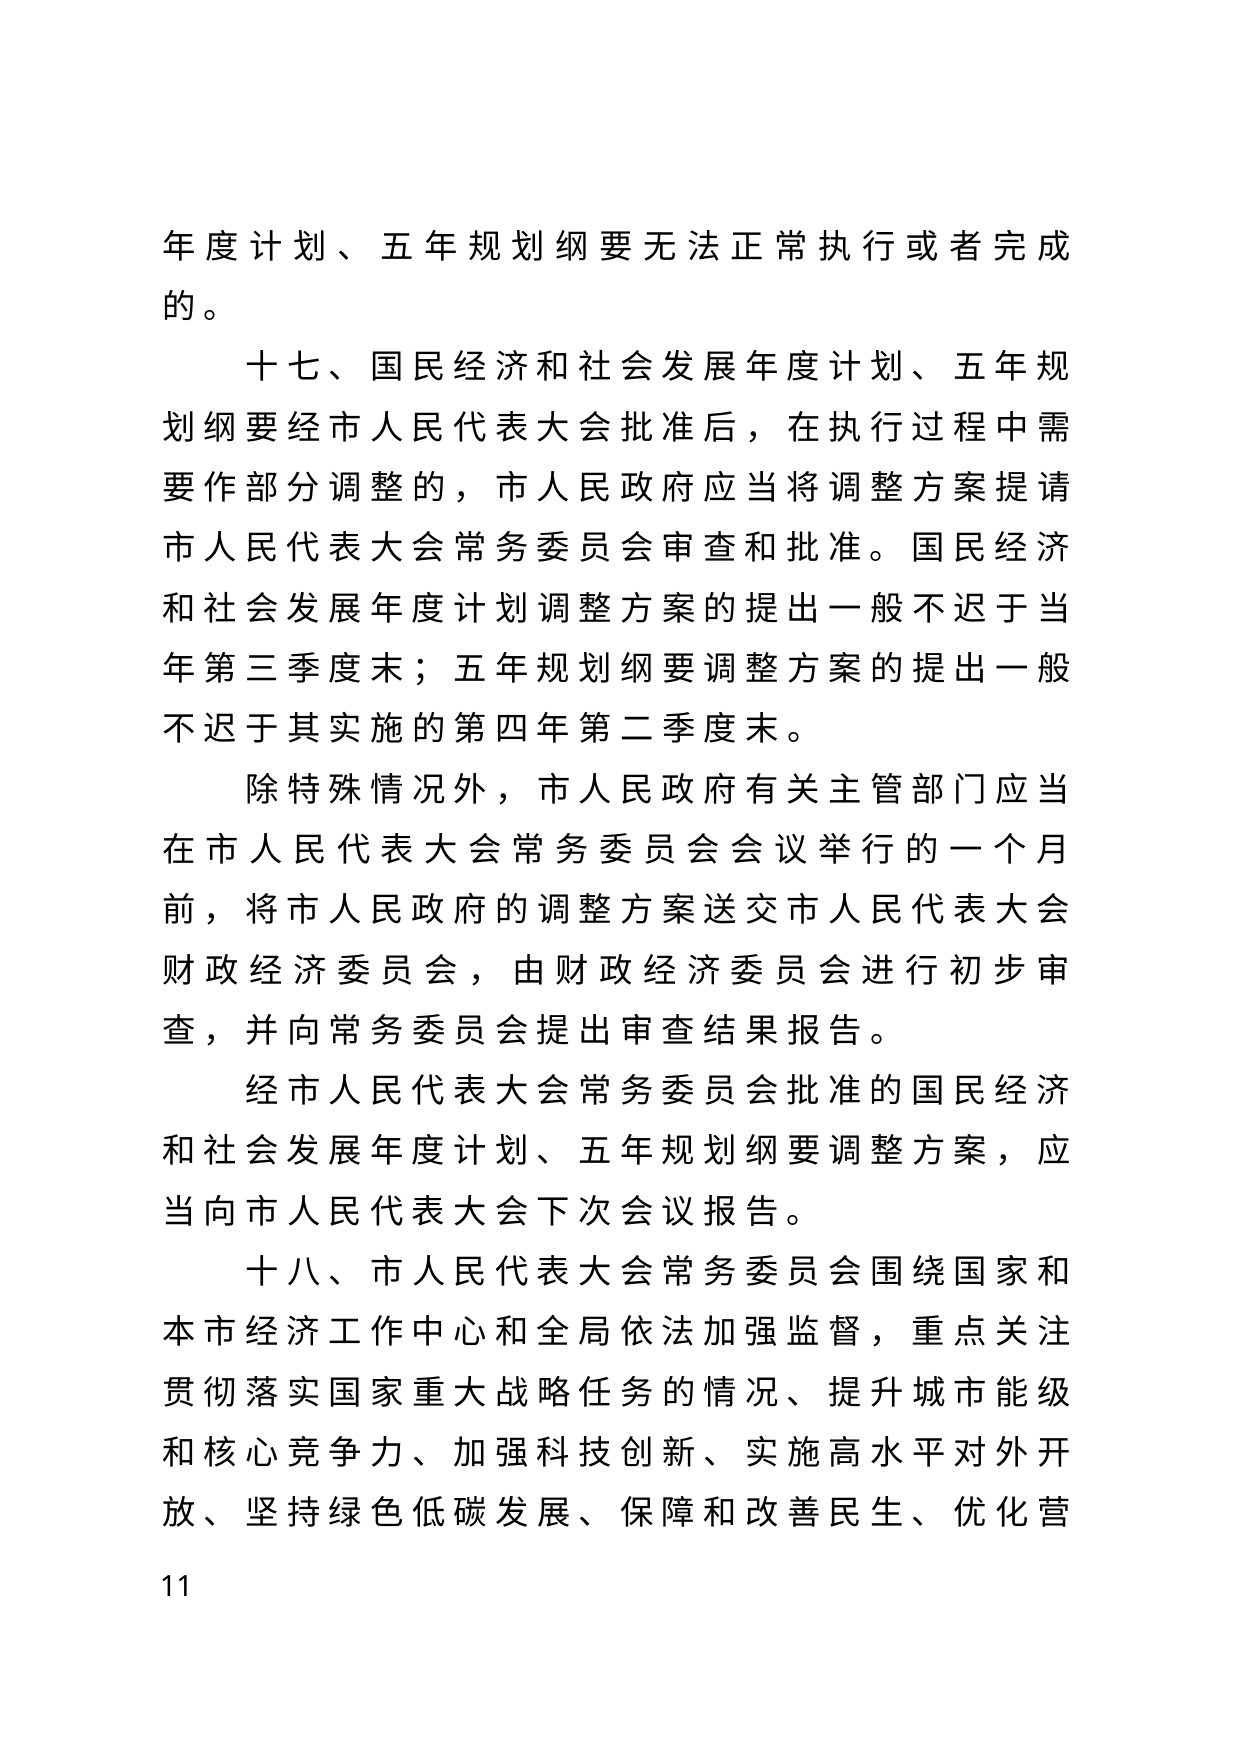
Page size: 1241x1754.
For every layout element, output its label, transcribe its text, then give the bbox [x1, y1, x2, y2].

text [162, 1239, 1078, 1540]
text 经市人民代表大会常务委员会批准的国民经济和社会发展年度计划、五年规划纲要调整方案，应当向市人民代表大会下次会议报告。 [162, 1058, 1078, 1239]
text 十七、国民经济和社会发展年度计划、五年规划纲要经市人民代表大会批准后，在执行过程中需要作部分调整的，市人民政府应当将调整方案提请市人民代表大会常务委员会审查和批准。国民经济和社会发展年度计划调整方案的提出一般不迟于当年第三季度末；五年规划纲要调整方案的提出一般不迟于其实施的第四年第二季度末。 [162, 334, 1078, 756]
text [162, 213, 1078, 334]
text 除特殊情况外，市人民政府有关主管部门应当在市人民代表大会常务委员会会议举行的一个月前，将市人民政府的调整方案送交市人民代表大会财政经济委员会，由财政经济委员会进行初步审查，并向常务委员会提出审查结果报告。 [162, 756, 1078, 1058]
